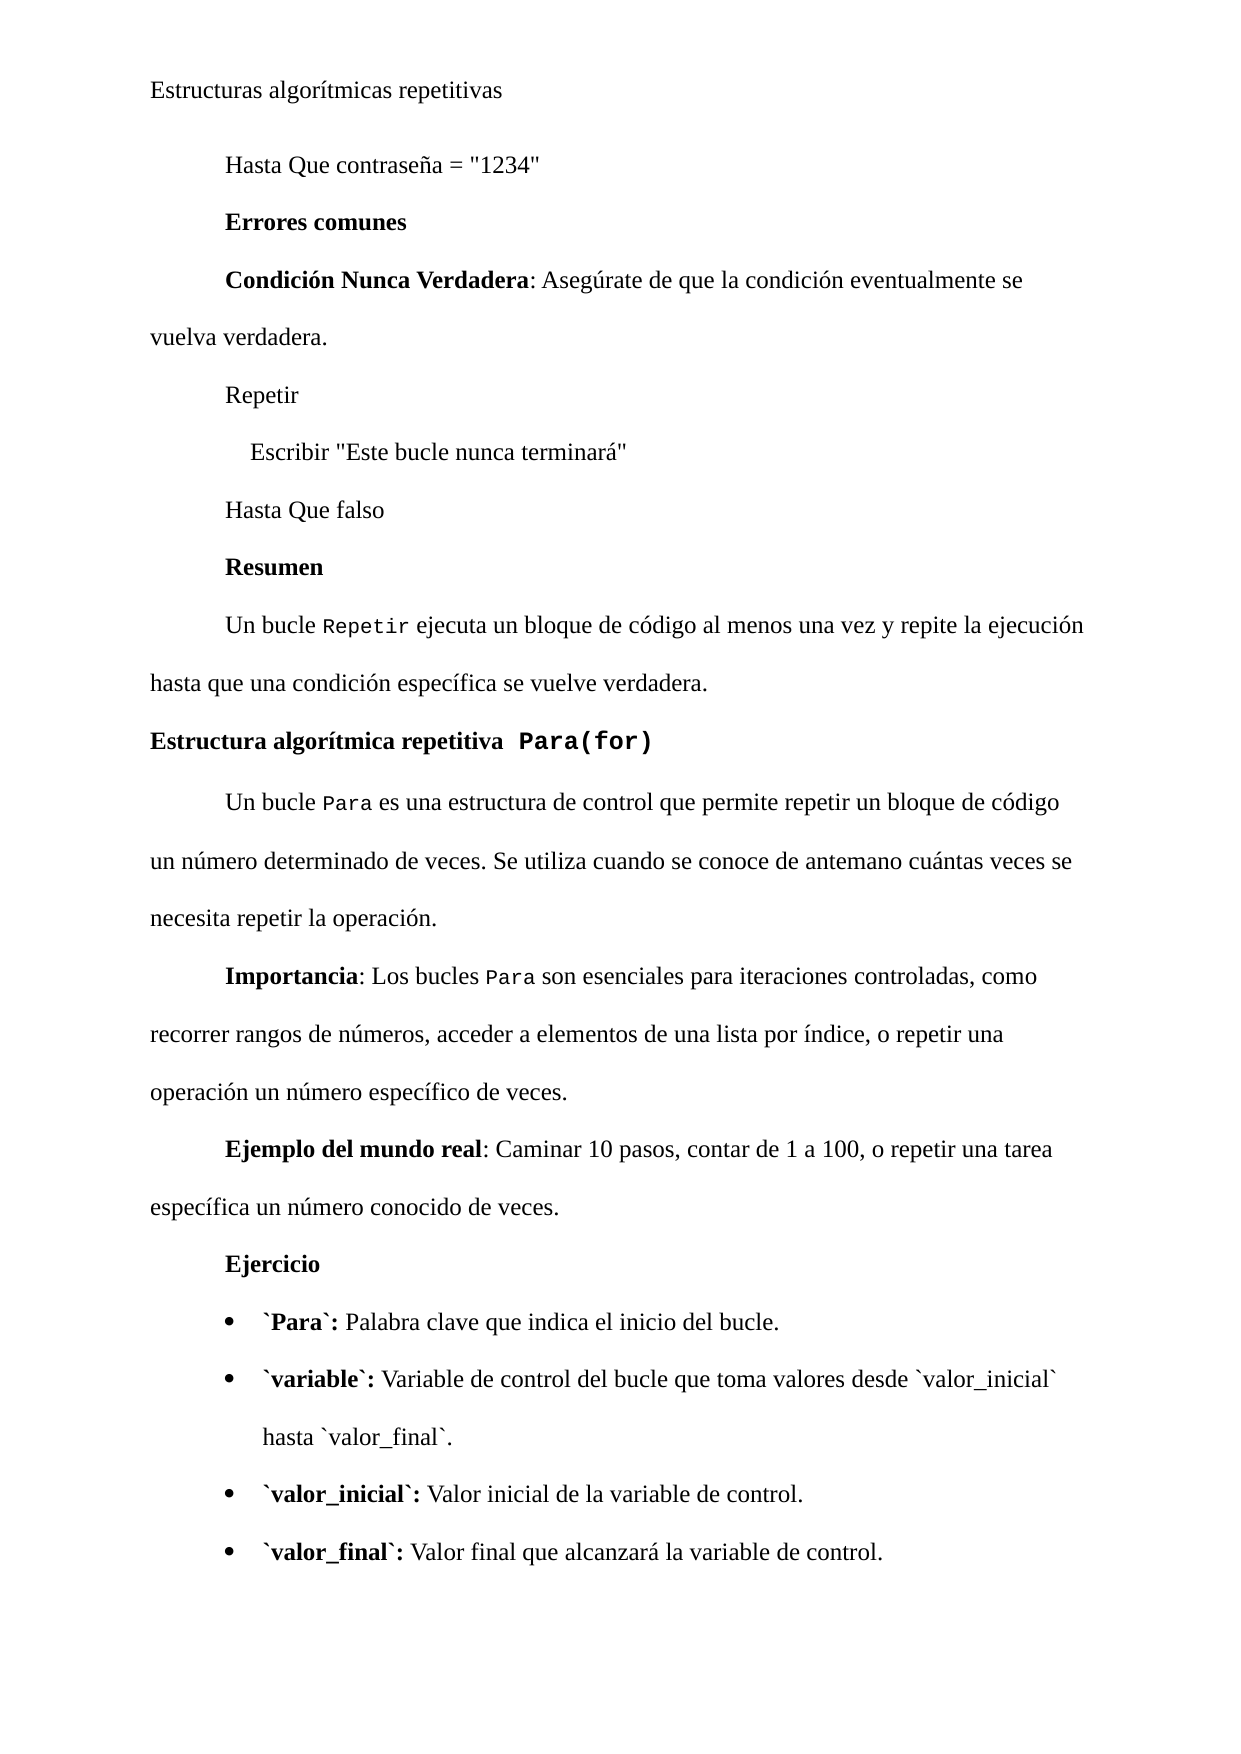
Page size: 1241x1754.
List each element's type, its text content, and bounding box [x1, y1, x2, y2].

subtitle Errores comunes [150, 207, 1090, 236]
list `Para`: Palabra clave que indica el inicio del bucle. [225, 1307, 1090, 1335]
list `variable`: Variable de control del bucle que toma valores desde `valor_inicial` hasta `valor_final`. [225, 1364, 1090, 1450]
subtitle Resumen [150, 552, 1090, 581]
list `valor_inicial`: Valor inicial de la variable de control. [225, 1479, 1090, 1508]
text Repetir [150, 380, 1090, 409]
text Un bucle Repetir ejecuta un bloque de código al menos una vez y repite la ejecución hasta que una condición específica se vuelve verdadera. [150, 610, 1090, 697]
subtitle Estructura algorítmica repetitiva Para(for) [150, 726, 1090, 757]
text Ejemplo del mundo real: Caminar 10 pasos, contar de 1 a 100, o repetir una tarea específica un número conocido de veces. [150, 1134, 1090, 1220]
text Hasta Que contraseña = "1234" [150, 150, 1090, 179]
text Condición Nunca Verdadera: Asegúrate de que la condición eventualmente se vuelva verdadera. [150, 265, 1090, 351]
list `valor_final`: Valor final que alcanzará la variable de control. [225, 1537, 1090, 1565]
subtitle Ejercicio [150, 1249, 1090, 1278]
text Un bucle Para es una estructura de control que permite repetir un bloque de código un número determinado de veces. Se utiliza cuando se conoce de antemano cuántas veces se necesita repetir la operación. [150, 787, 1090, 932]
text Hasta Que falso [150, 495, 1090, 524]
text Importancia: Los bucles Para son esenciales para iteraciones controladas, como recorrer rangos de números, acceder a elementos de una lista por índice, o repetir una operación un número específico de veces. [150, 961, 1090, 1105]
text Escribir "Este bucle nunca terminará" [150, 437, 1090, 466]
